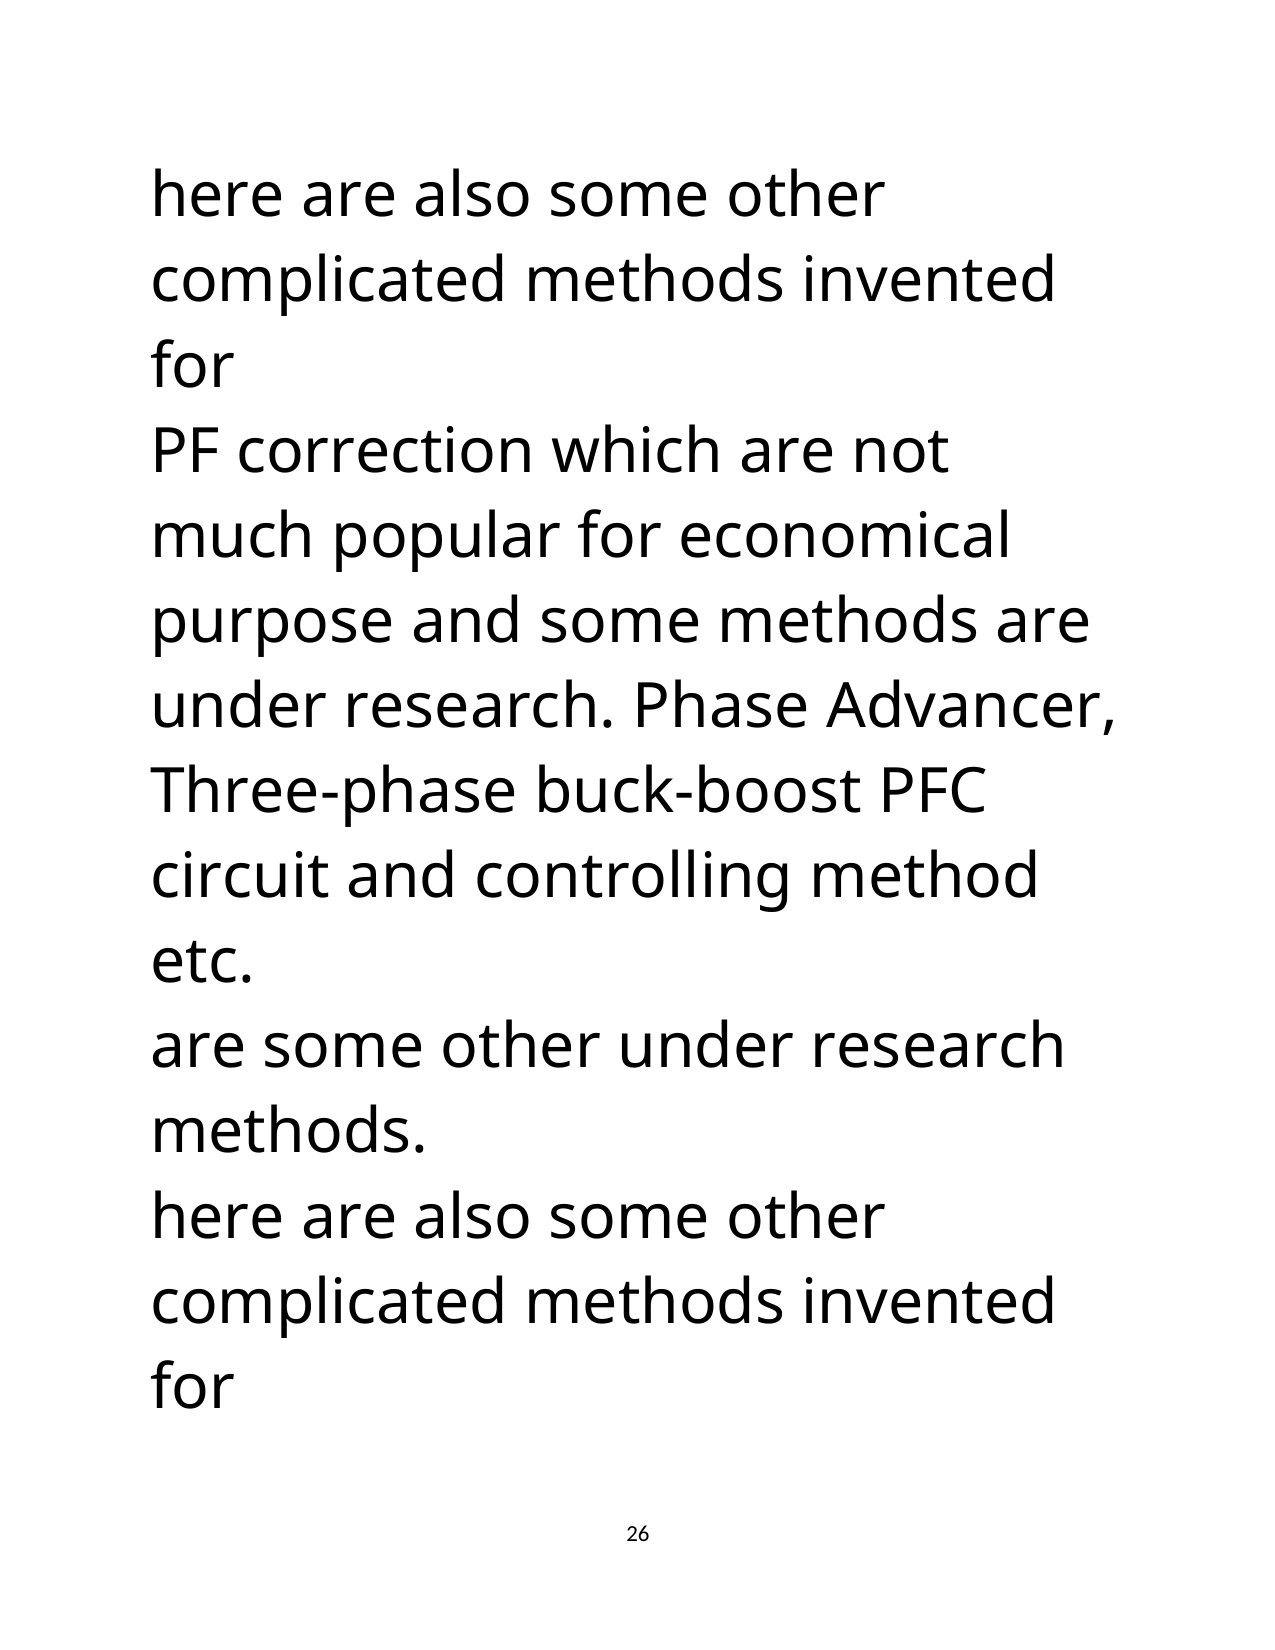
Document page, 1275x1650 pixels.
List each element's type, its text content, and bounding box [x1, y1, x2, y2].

text Three-phase buck-boost PFC circuit and controlling method etc. [150, 746, 1125, 1001]
text purpose and some methods are under research. Phase Advancer, [150, 576, 1125, 746]
text PF correction which are not much popular for economical [150, 405, 1125, 576]
text are some other under research methods. [150, 1001, 1125, 1171]
text here are also some other complicated methods invented for [150, 1171, 1125, 1427]
text here are also some other complicated methods invented for [150, 150, 1125, 405]
